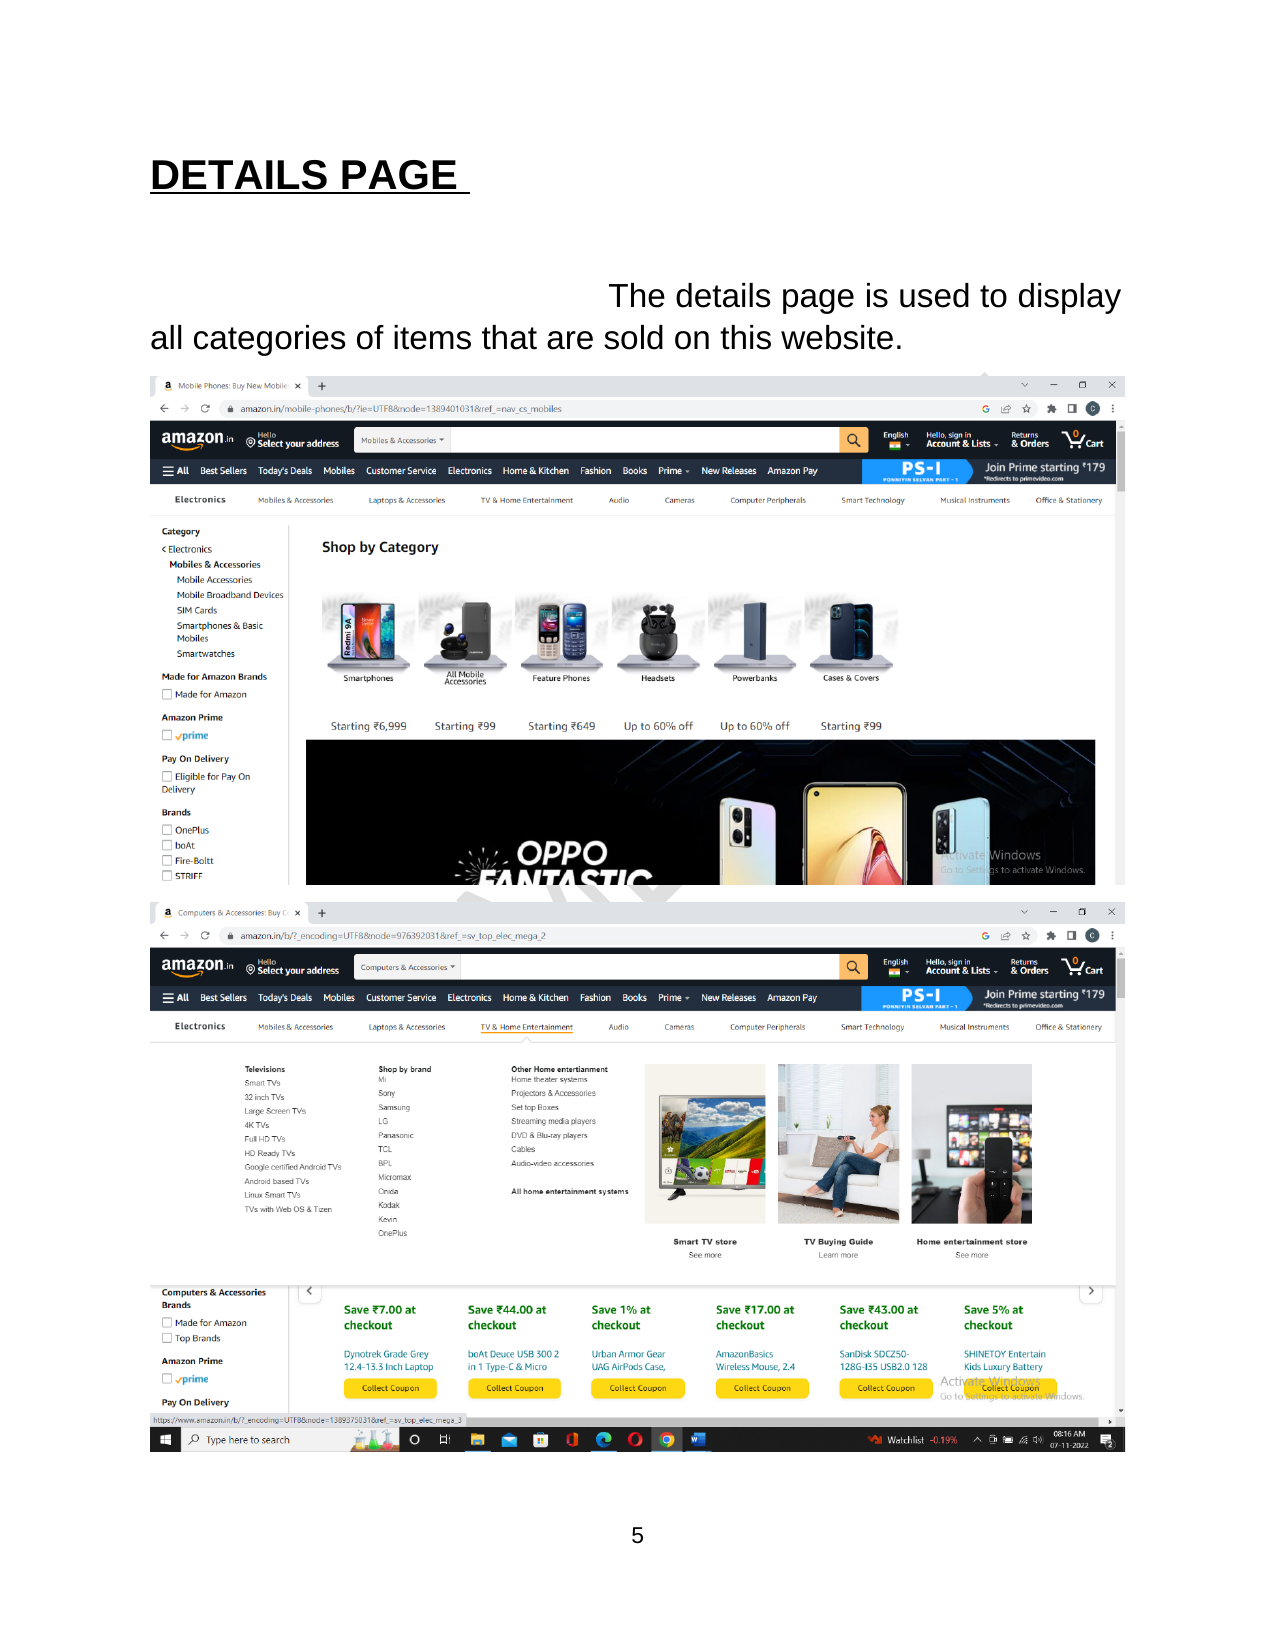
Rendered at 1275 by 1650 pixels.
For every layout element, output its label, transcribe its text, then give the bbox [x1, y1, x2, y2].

picture [150, 376, 1125, 885]
text The details page is used to display all categories of items that are sold on this website. [150, 276, 1125, 356]
text DETAILS PAGE [150, 150, 1125, 198]
picture [150, 902, 1125, 1452]
